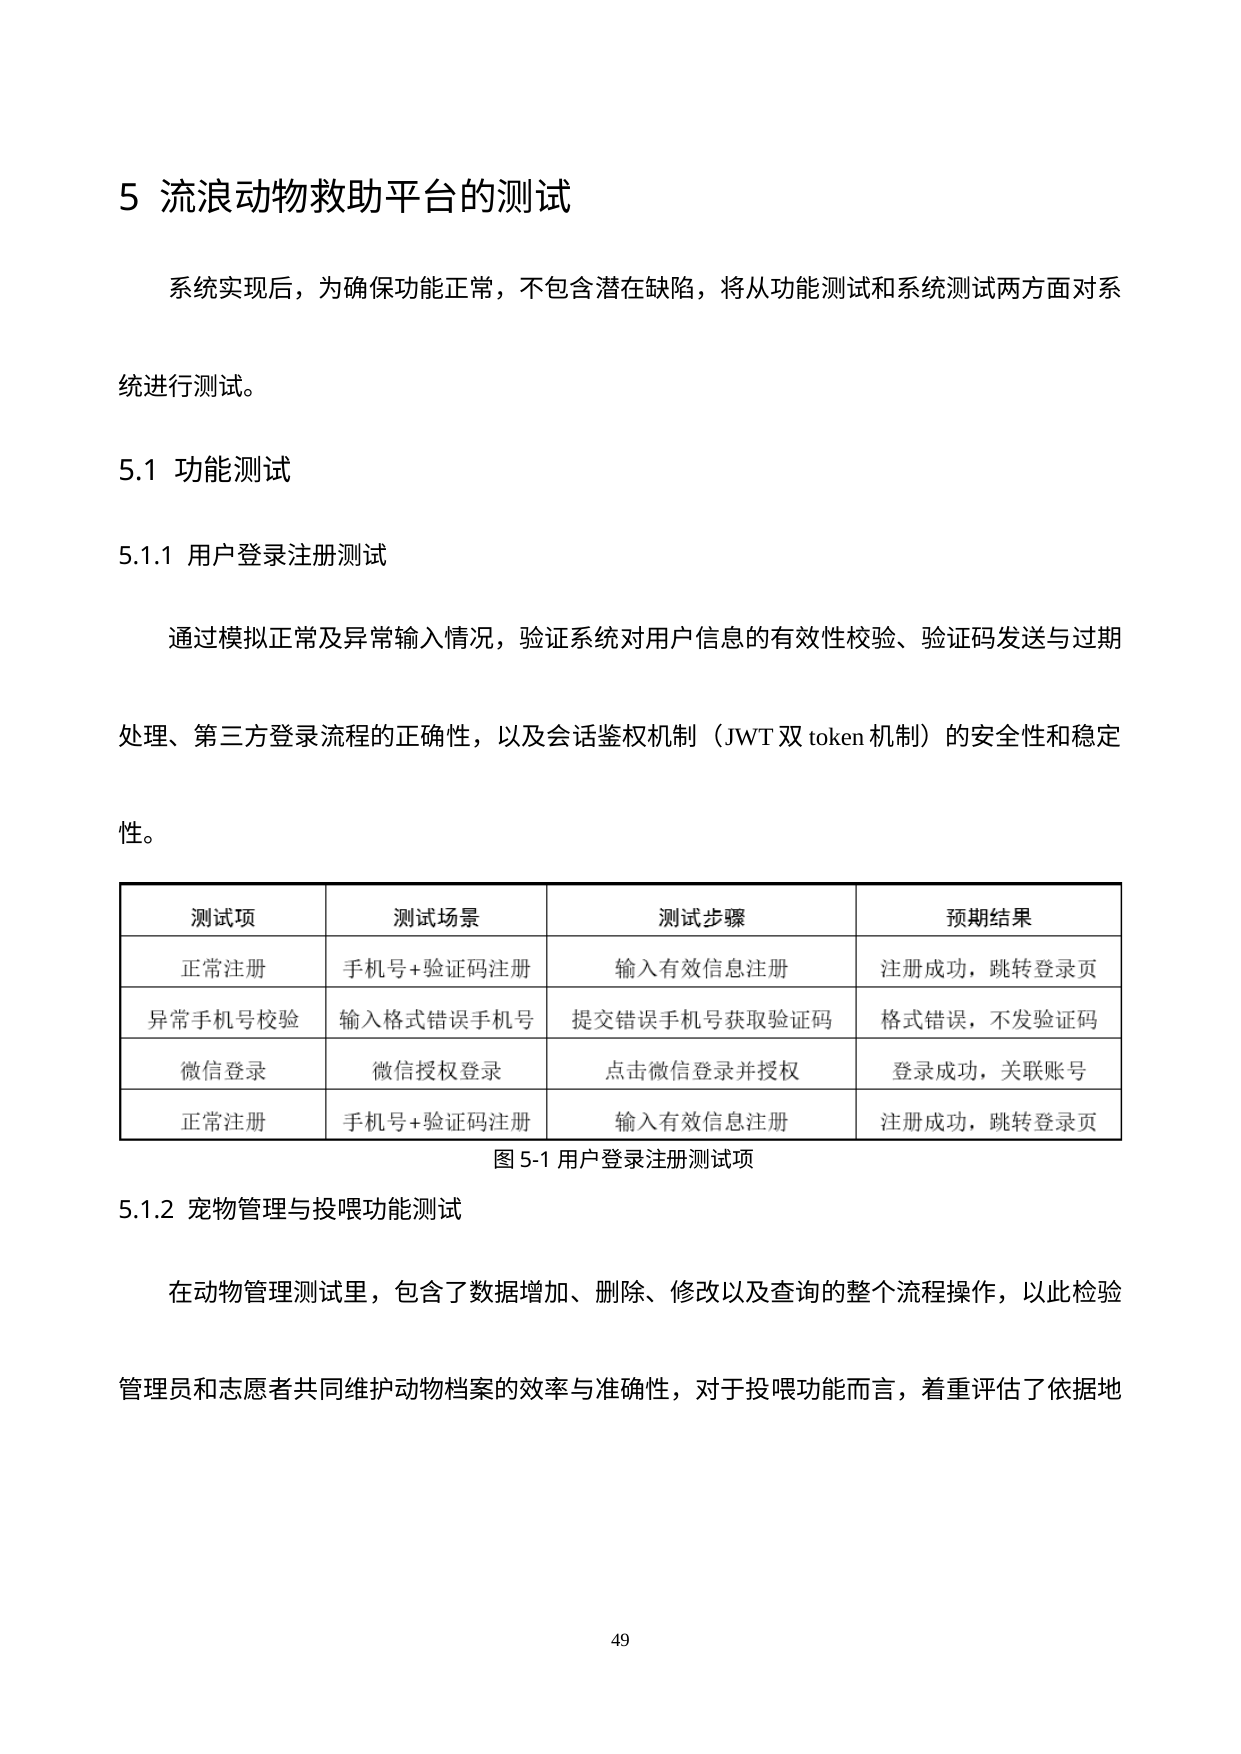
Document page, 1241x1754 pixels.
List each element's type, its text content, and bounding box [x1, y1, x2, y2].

text 通过模拟正常及异常输入情况，验证系统对用户信息的有效性校验、验证码发送与过期处理、第三方登录流程的正确性，以及会话鉴权机制（JWT双token机制）的安全性和稳定性。 [118, 604, 1122, 864]
text 图5-1 用户登录注册测试项 [493, 1142, 1122, 1175]
picture [118, 882, 1123, 1142]
text 系统实现后，为确保功能正常，不包含潜在缺陷，将从功能测试和系统测试两方面对系统进行测试。 [118, 254, 1122, 417]
text 5 流浪动物救助平台的测试 [118, 162, 1122, 227]
text 5.1.1 用户登录注册测试 [118, 521, 1122, 586]
text 5.1 功能测试 [118, 435, 1122, 500]
text 5.1.2 宠物管理与投喂功能测试 [118, 1175, 1122, 1240]
